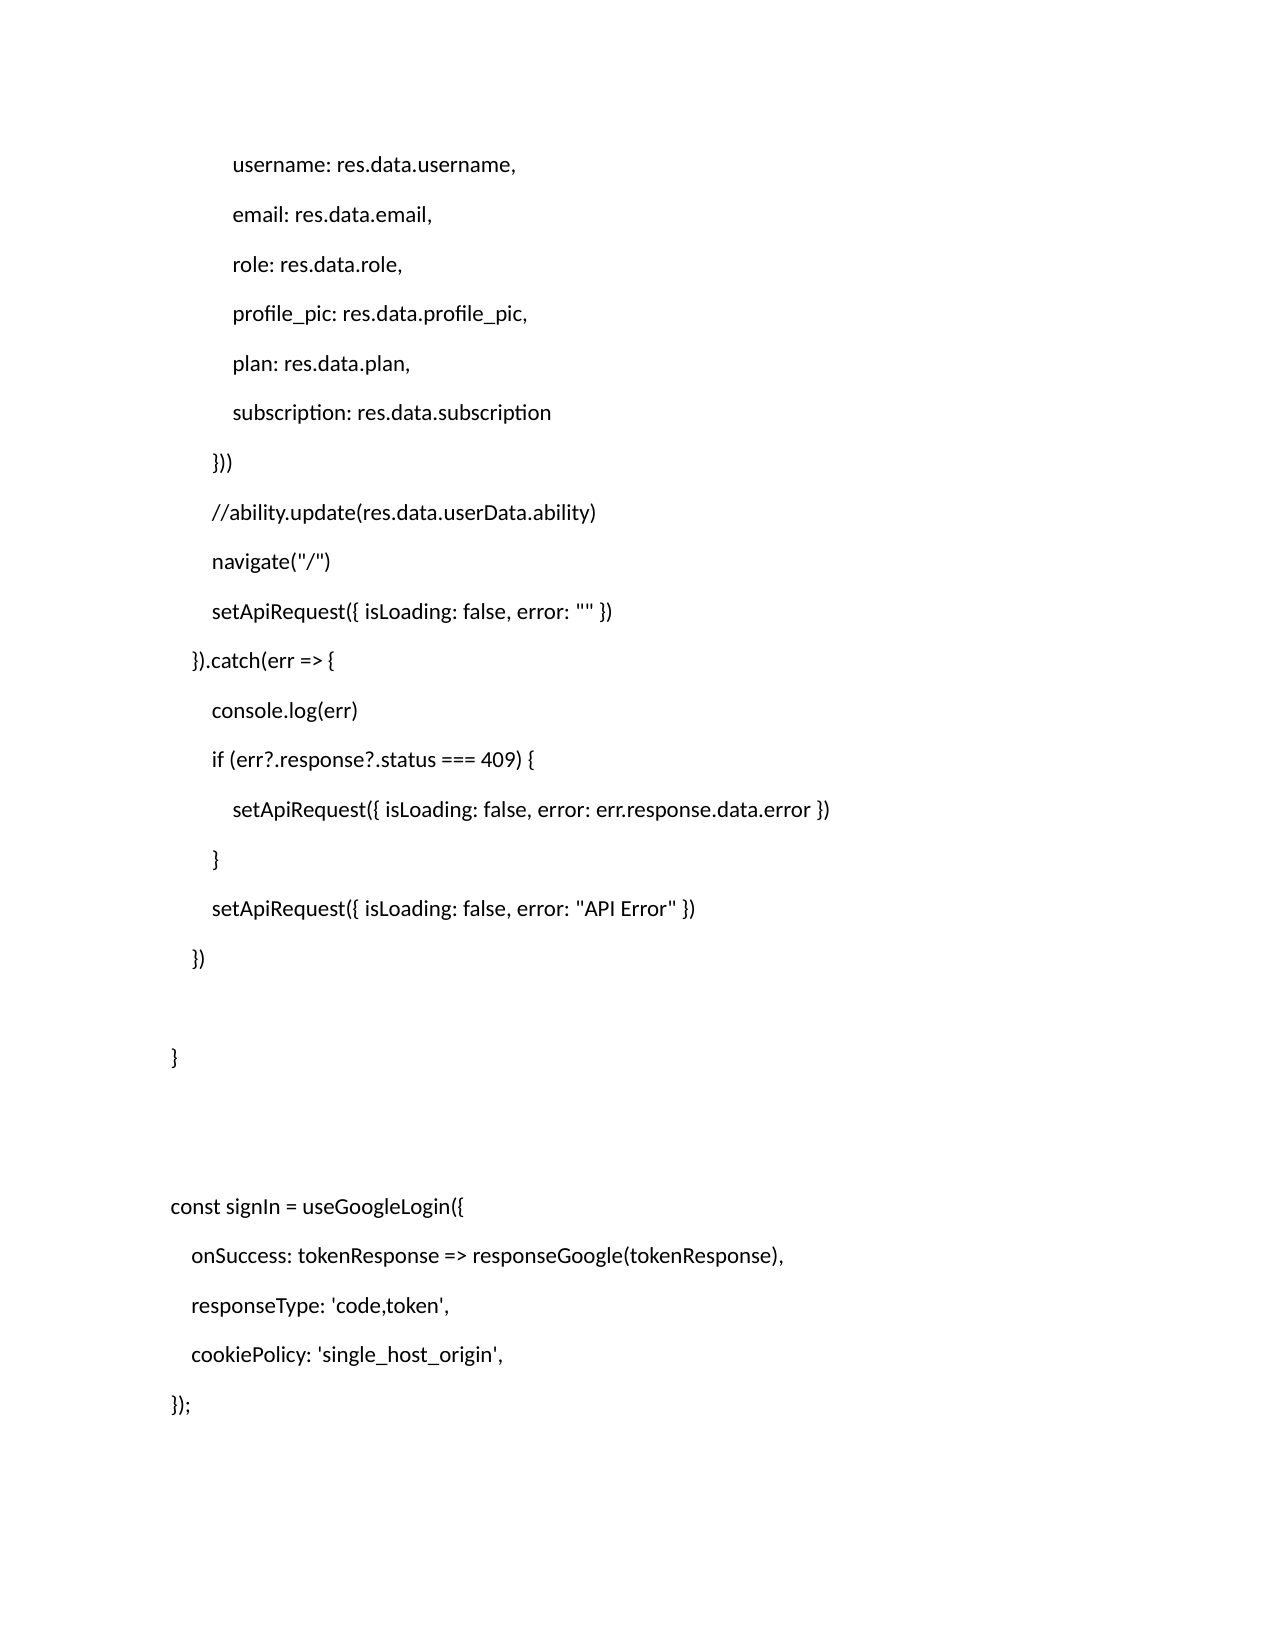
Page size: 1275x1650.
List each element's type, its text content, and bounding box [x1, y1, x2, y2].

text if (err?.response?.status === 409) { [150, 745, 1125, 774]
text }); [150, 1389, 1125, 1418]
text username: res.data.username, [150, 150, 1125, 179]
text console.log(err) [150, 695, 1125, 724]
text })) [150, 447, 1125, 476]
text const signIn = useGoogleLogin({ [150, 1191, 1125, 1220]
text }).catch(err => { [150, 646, 1125, 674]
text subscription: res.data.subscription [150, 398, 1125, 427]
text navigate("/") [150, 547, 1125, 575]
text email: res.data.email, [150, 199, 1125, 228]
text plan: res.data.plan, [150, 348, 1125, 377]
text responseType: 'code,token', [150, 1290, 1125, 1319]
text } [150, 844, 1125, 873]
text //ability.update(res.data.userData.ability) [150, 497, 1125, 526]
text onSuccess: tokenResponse => responseGoogle(tokenResponse), [150, 1241, 1125, 1269]
text setApiRequest({ isLoading: false, error: err.response.data.error }) [150, 794, 1125, 823]
text setApiRequest({ isLoading: false, error: "API Error" }) [150, 894, 1125, 922]
text cookiePolicy: 'single_host_origin', [150, 1340, 1125, 1369]
text setApiRequest({ isLoading: false, error: "" }) [150, 596, 1125, 625]
text } [150, 1042, 1125, 1071]
text profile_pic: res.data.profile_pic, [150, 299, 1125, 327]
text }) [150, 943, 1125, 972]
text role: res.data.role, [150, 249, 1125, 278]
